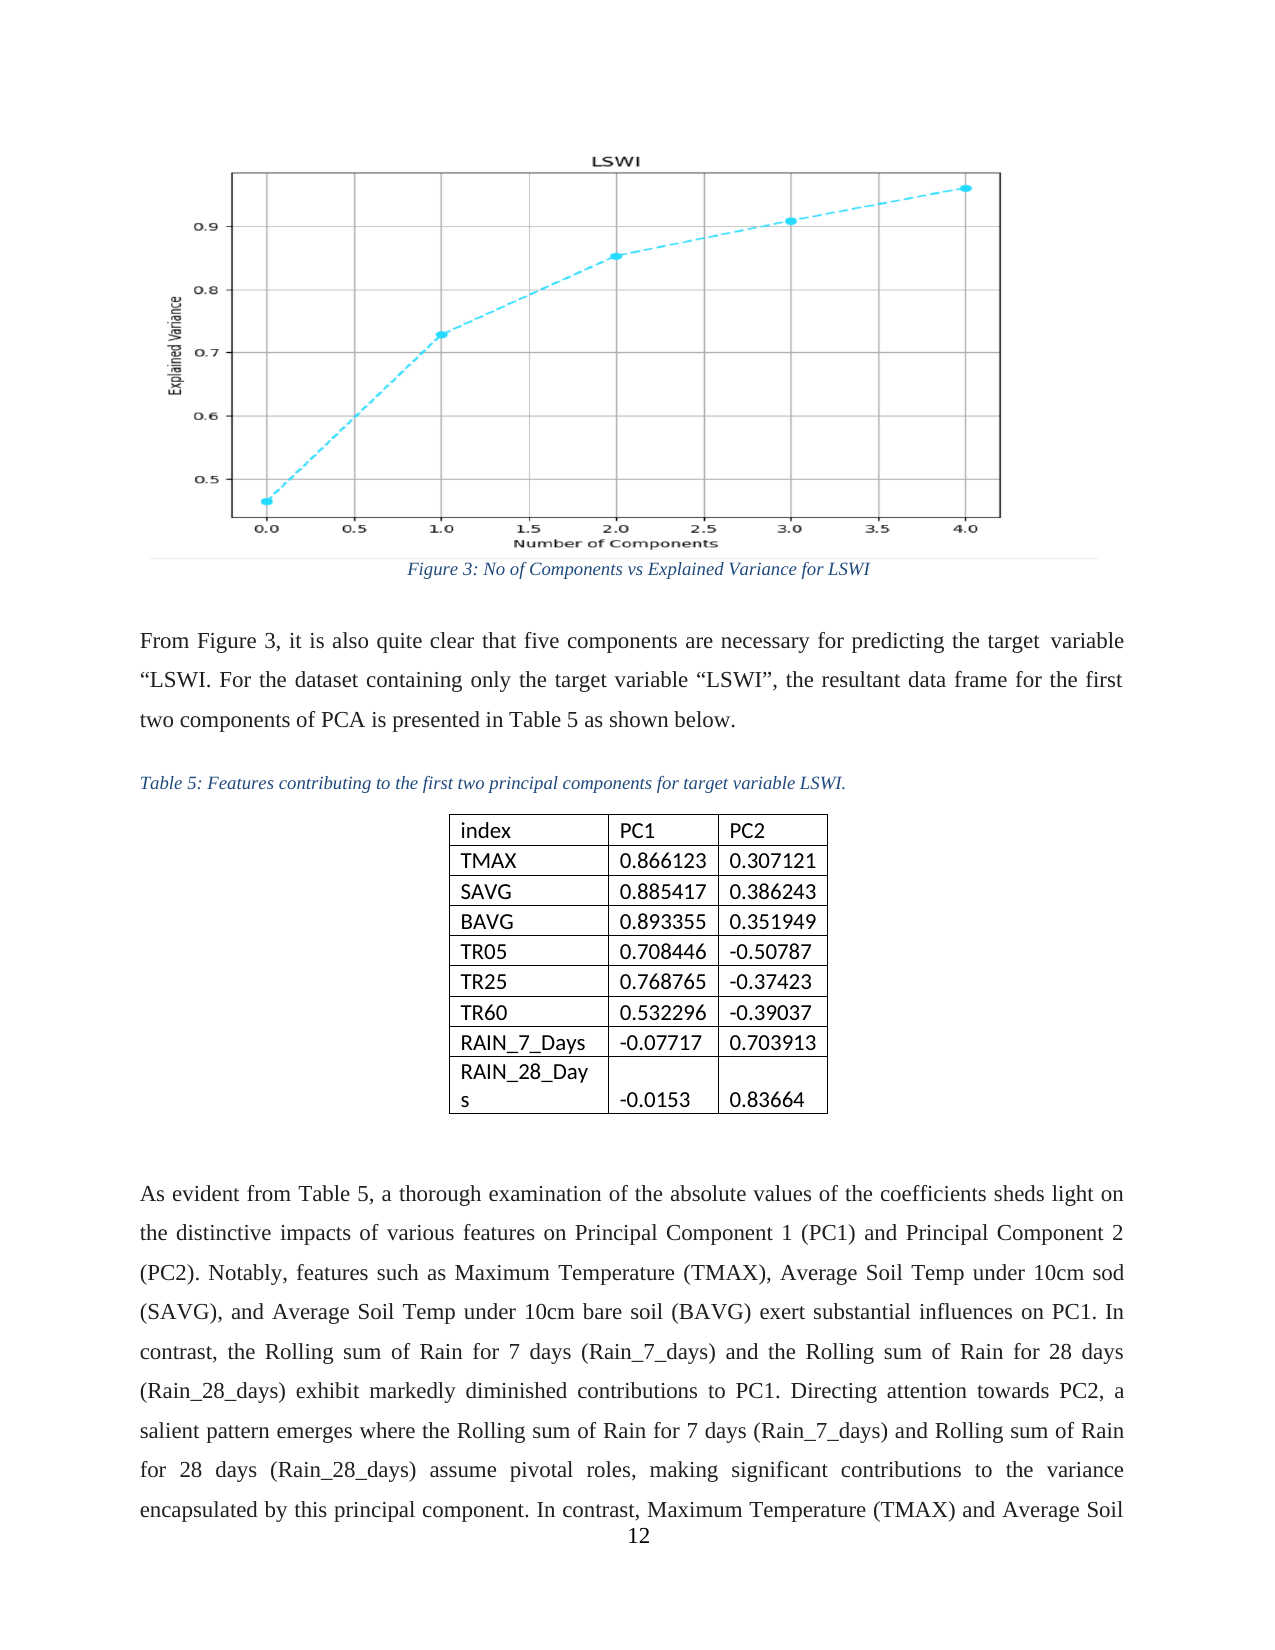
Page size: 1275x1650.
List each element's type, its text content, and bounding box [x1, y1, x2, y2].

table_cell RAIN_7_Days [450, 1027, 608, 1056]
table_cell 0.386243 [719, 876, 827, 905]
table_header PC2 [719, 815, 827, 844]
table_cell -0.50787 [719, 936, 827, 965]
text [139, 1180, 1126, 1522]
picture [150, 156, 1098, 559]
table_cell 0.532296 [609, 997, 718, 1026]
table_cell 0.885417 [609, 876, 718, 905]
table_cell 0.866123 [609, 846, 718, 875]
table_cell BAVG [450, 906, 608, 935]
table_cell -0.07717 [609, 1027, 718, 1056]
table_cell TR05 [450, 936, 608, 965]
table_cell TMAX [450, 846, 608, 875]
table_header index [450, 815, 608, 844]
table_cell 0.768765 [609, 966, 718, 996]
table_cell -0.37423 [719, 966, 827, 996]
table_cell 0.893355 [609, 906, 718, 935]
table_header PC1 [609, 815, 718, 844]
table_cell 0.83664 [719, 1057, 827, 1113]
text From Figure 3, it is also quite clear that five components are necessary for predicting the target variable “LSWI. For the dataset containing only the target variable “LSWI”, the resultant data frame for the first two components of PCA is presented in Table 5 as shown below. [139, 627, 1124, 732]
table_cell TR25 [450, 966, 608, 996]
table_cell TR60 [450, 997, 608, 1026]
table_cell 0.351949 [719, 906, 827, 935]
table_cell RAIN_28_Days [450, 1057, 608, 1113]
table_cell -0.39037 [719, 997, 827, 1026]
table_cell 0.307121 [719, 846, 827, 875]
table_cell SAVG [450, 876, 608, 905]
table_cell -0.0153 [609, 1057, 718, 1113]
table_cell 0.703913 [719, 1027, 827, 1056]
table_cell 0.708446 [609, 936, 718, 965]
